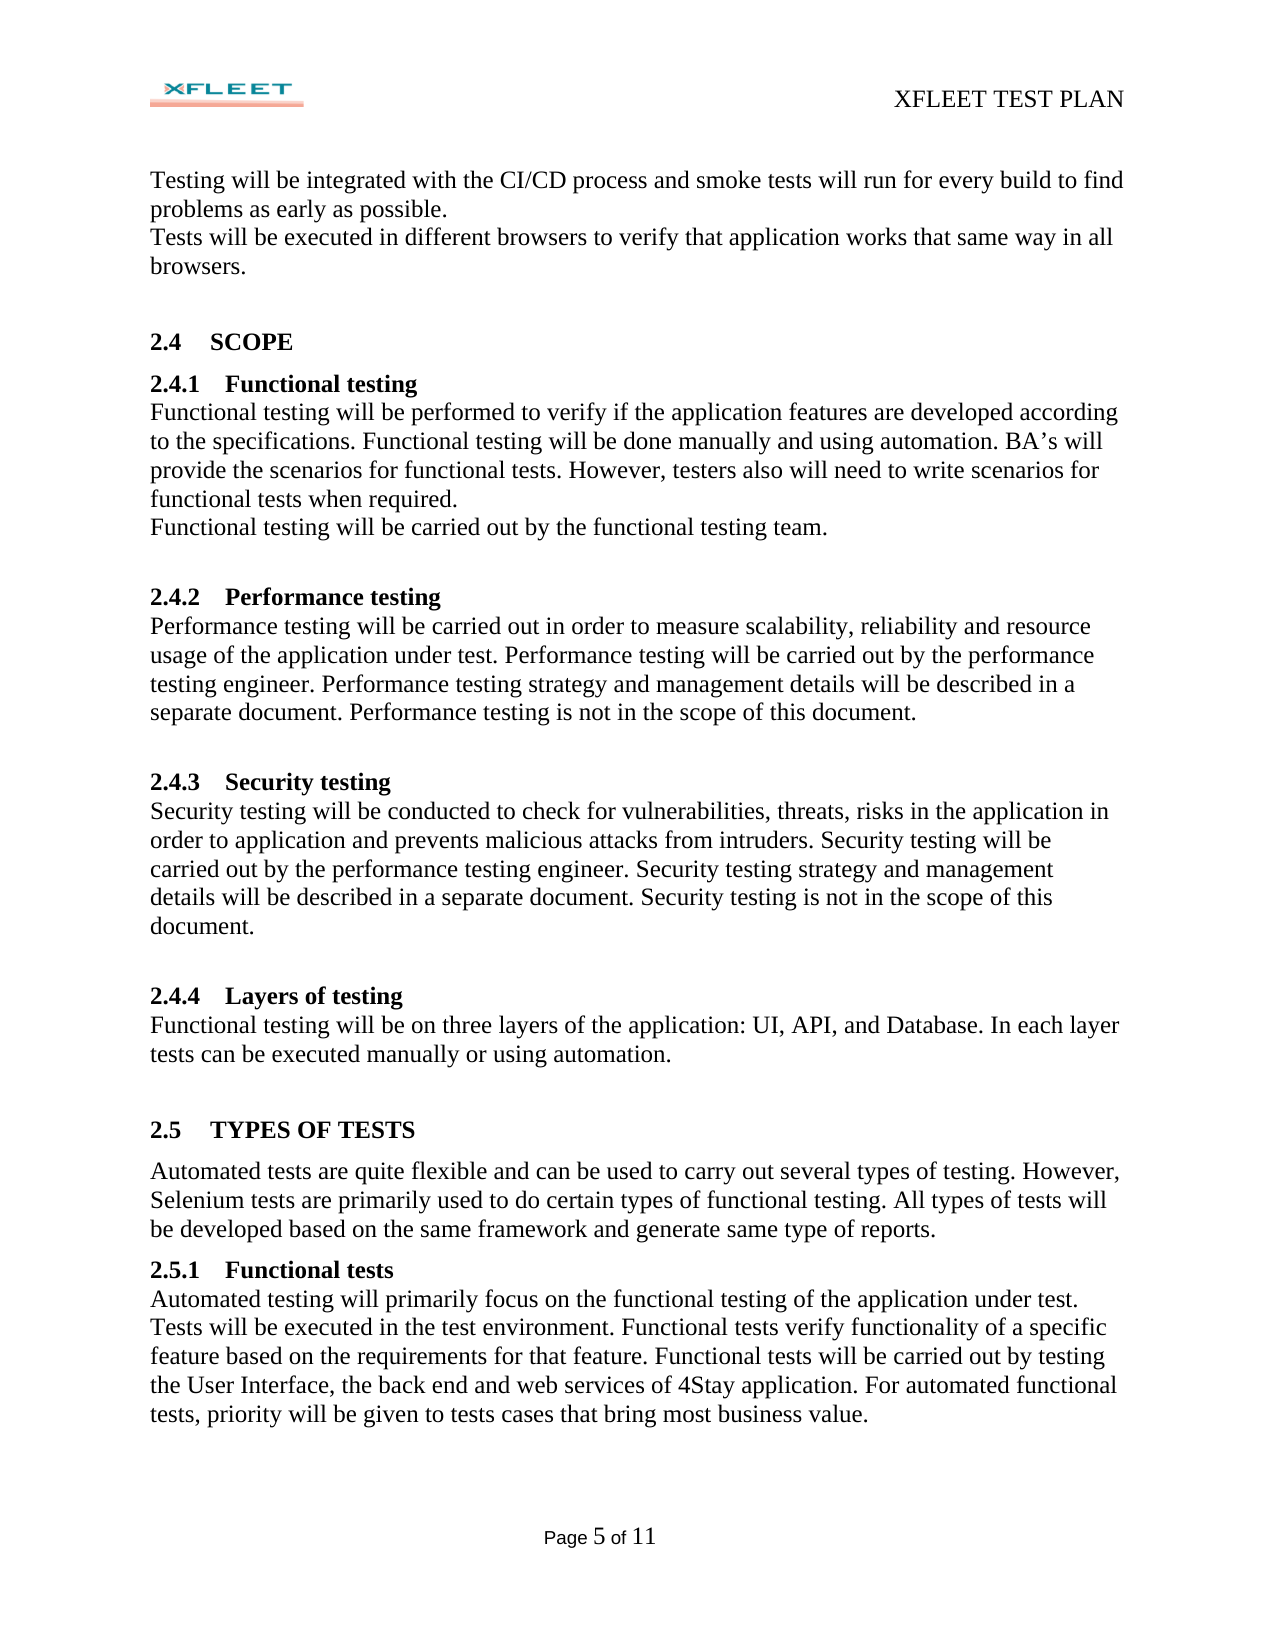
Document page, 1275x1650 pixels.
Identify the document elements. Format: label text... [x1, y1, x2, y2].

text Functional testing will be carried out by the functional testing team. [150, 512, 1125, 541]
text Automated testing will primarily focus on the functional testing of the application under test. Tests will be executed in the test environment. Functional tests verify functionality of a specific feature based on the requirements for that feature. Functional tests will be carried out by testing the User Interface, the back end and web services of 4Stay application. For automated functional tests, priority will be given to tests cases that bring most business value. [150, 1284, 1125, 1427]
subtitle Security testing [150, 767, 1125, 796]
text Testing will be integrated with the CI/CD process and smoke tests will run for every build to find problems as early as possible. [150, 165, 1125, 222]
subtitle Functional testing [150, 369, 1125, 397]
subtitle Types of tests [150, 1115, 1125, 1144]
text Tests will be executed in different browsers to verify that application works that same way in all browsers. [150, 222, 1125, 280]
subtitle Performance testing [150, 582, 1125, 611]
text Functional testing will be performed to verify if the application features are developed according to the specifications. Functional testing will be done manually and using automation. BA’s will provide the scenarios for functional tests. However, testers also will need to write scenarios for functional tests when required. [150, 397, 1125, 512]
text Security testing will be conducted to check for vulnerabilities, threats, risks in the application in order to application and prevents malicious attacks from intruders. Security testing will be carried out by the performance testing engineer. Security testing strategy and management details will be described in a separate document. Security testing is not in the scope of this document. [150, 796, 1125, 940]
picture [150, 75, 304, 107]
text Functional testing will be on three layers of the application: UI, API, and Database. In each layer tests can be executed manually or using automation. [150, 1010, 1125, 1067]
text Performance testing will be carried out in order to measure scalability, reliability and resource usage of the application under test. Performance testing will be carried out by the performance testing engineer. Performance testing strategy and management details will be described in a separate document. Performance testing is not in the scope of this document. [150, 611, 1125, 726]
subtitle Layers of testing [150, 981, 1125, 1010]
subtitle Functional tests [150, 1255, 1125, 1284]
text Automated tests are quite flexible and can be used to carry out several types of testing. However, Selenium tests are primarily used to do certain types of functional testing. All types of tests will be developed based on the same framework and generate same type of reports. [150, 1156, 1125, 1242]
subtitle Scope [150, 327, 1125, 356]
